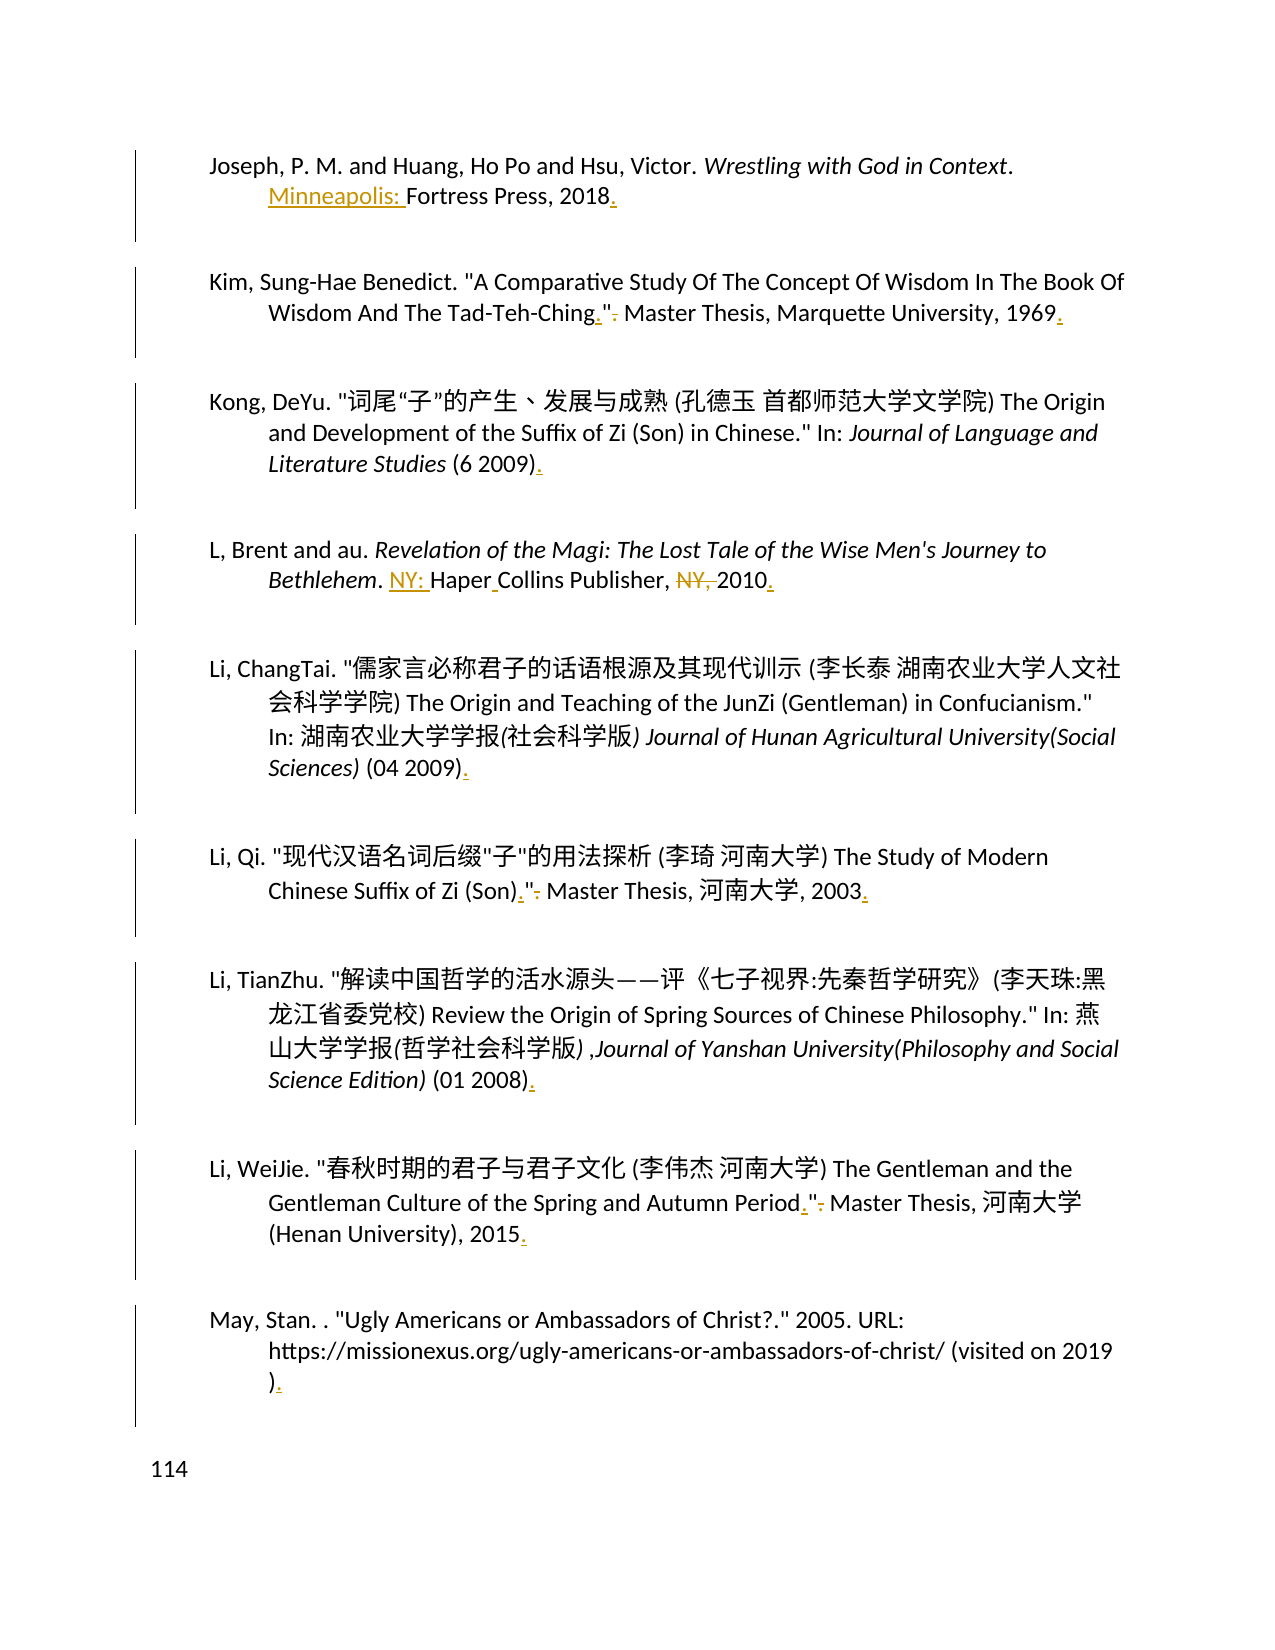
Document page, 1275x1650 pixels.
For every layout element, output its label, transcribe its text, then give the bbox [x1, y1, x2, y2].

text Li, Qi. "现代汉语名词后缀"子"的用法探析 (李琦 河南大学) The Study of Modern Chinese Suffix of Zi (Son)" Master Thesis, 河南大学, 2003 [209, 838, 1125, 907]
text L, Brent and au. Revelation of the Magi: The Lost Tale of the Wise Men's Journey to Bethlehem. HaperCollins Publisher, 2010 [209, 534, 1125, 595]
text Kim, Sung-Hae Benedict. "A Comparative Study Of The Concept Of Wisdom In The Book Of Wisdom And The Tad-Teh-Ching" Master Thesis, Marquette University, 1969 [209, 267, 1125, 328]
text Li, WeiJie. "春秋时期的君子与君子文化 (李伟杰 河南大学) The Gentleman and the Gentleman Culture of the Spring and Autumn Period" Master Thesis, 河南大学 (Henan University), 2015 [209, 1150, 1125, 1249]
text May, Stan. . "Ugly Americans or Ambassadors of Christ?." 2005. URL: https://missionexus.org/ugly-americans-or-ambassadors-of-christ/ (visited on 2019) [209, 1304, 1125, 1396]
text Kong, DeYu. "词尾“子”的产生、发展与成熟 (孔德玉 首都师范大学文学院) The Origin and Development of the Suffix of Zi (Son) in Chinese." In: Journal of Language and Literature Studies (6 2009) [209, 383, 1125, 478]
text Li, ChangTai. "儒家言必称君子的话语根源及其现代训示 (李长泰 湖南农业大学人文社会科学学院) The Origin and Teaching of the JunZi (Gentleman) in Confucianism." In: 湖南农业大学学报(社会科学版) Journal of Hunan Agricultural University(Social Sciences) (04 2009) [209, 650, 1125, 783]
text Joseph, P. M. and Huang, Ho Po and Hsu, Victor. Wrestling with God in Context. Fortress Press, 2018 [209, 150, 1125, 211]
text Li, TianZhu. "解读中国哲学的活水源头——评《七子视界:先秦哲学研究》(李天珠:黑龙江省委党校) Review the Origin of Spring Sources of Chinese Philosophy." In: 燕山大学学报(哲学社会科学版) ,Journal of Yanshan University(Philosophy and Social Science Edition) (01 2008) [209, 962, 1125, 1095]
